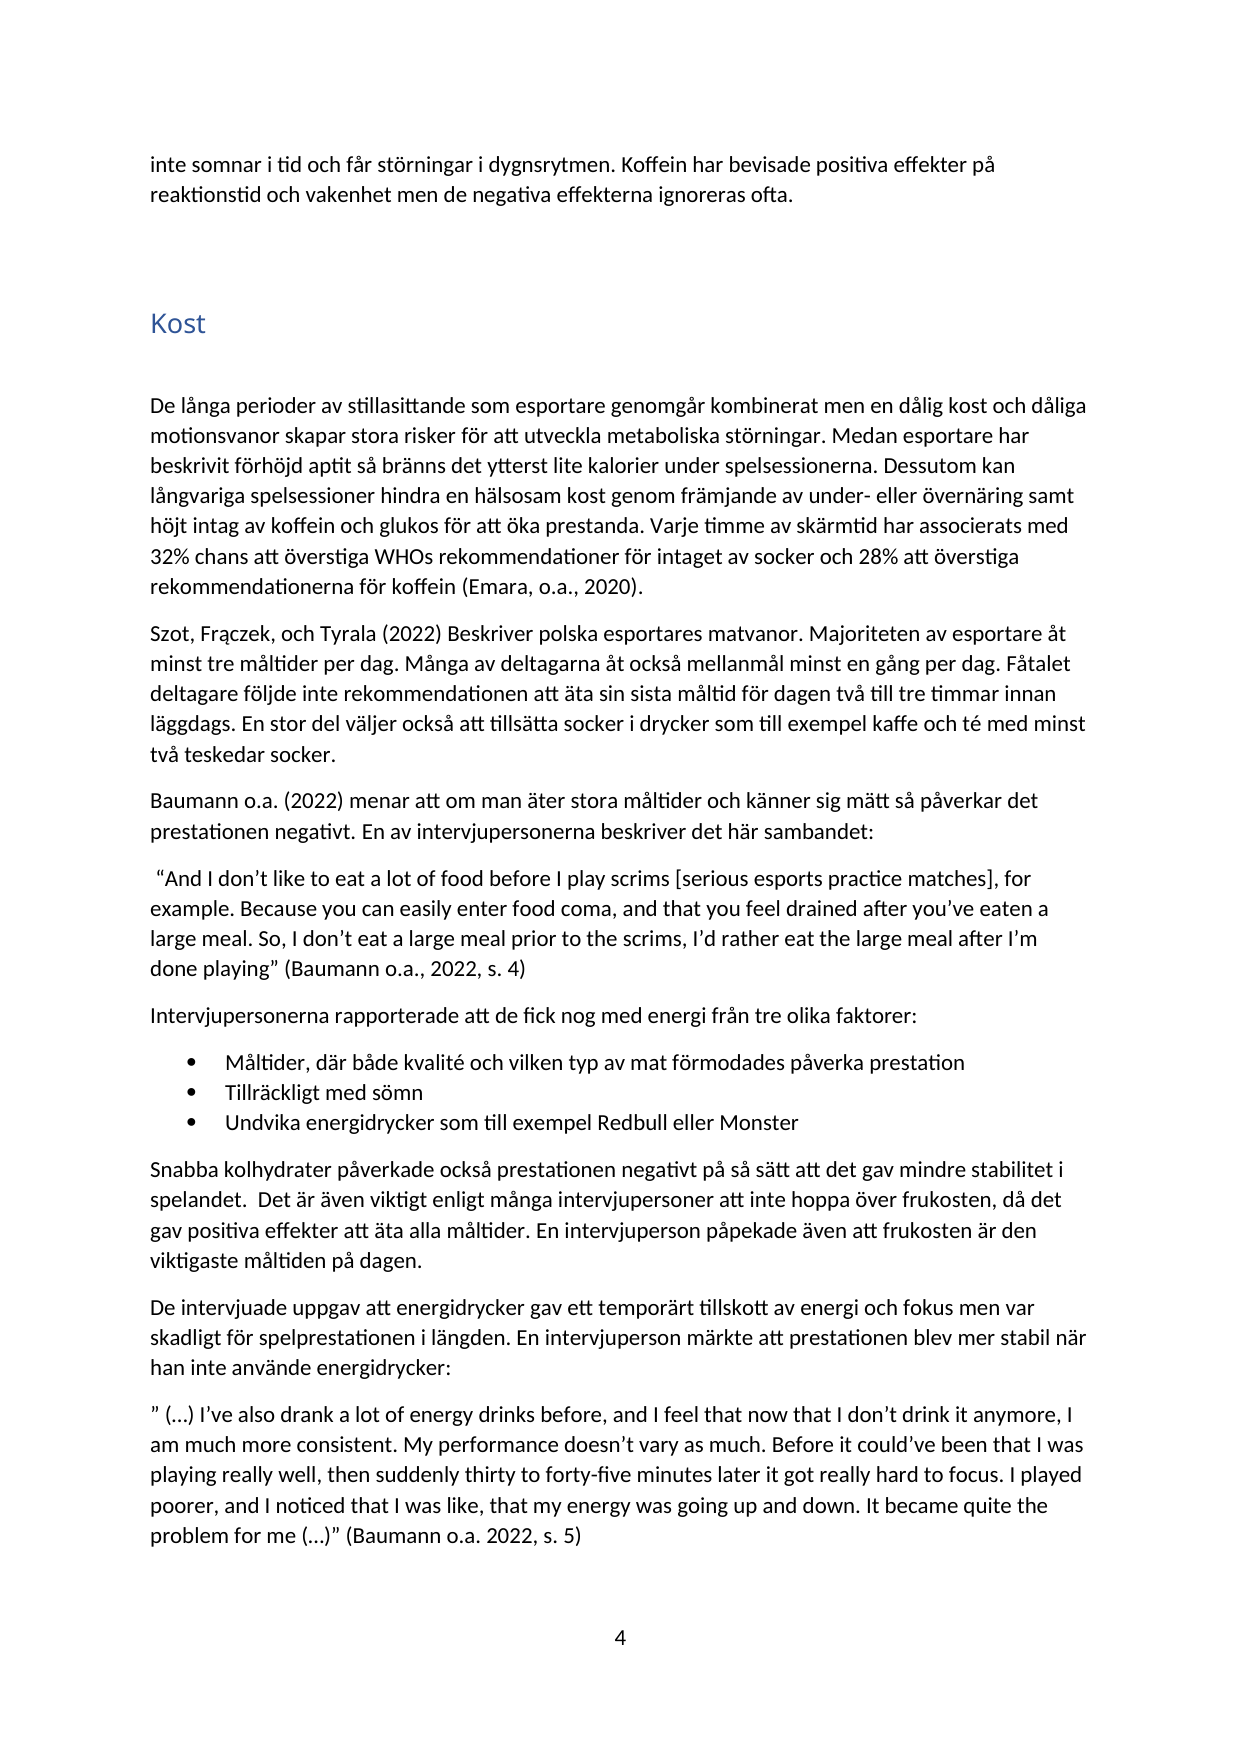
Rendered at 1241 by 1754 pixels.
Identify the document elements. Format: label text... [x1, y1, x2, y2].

text Intervjupersonerna rapporterade att de fick nog med energi från tre olika faktorer: [150, 1001, 1090, 1029]
text “And I don’t like to eat a lot of food before I play scrims [serious esports practice matches], for example. Because you can easily enter food coma, and that you feel drained after you’ve eaten a large meal. So, I don’t eat a large meal prior to the scrims, I’d rather eat the large meal after I’m done playing” (Baumann o.a., 2022, s. 4) [150, 864, 1090, 982]
text ” (…) I’ve also drank a lot of energy drinks before, and I feel that now that I don’t drink it anymore, I am much more consistent. My performance doesn’t vary as much. Before it could’ve been that I was playing really well, then suddenly thirty to forty-five minutes later it got really hard to focus. I played poorer, and I noticed that I was like, that my energy was going up and down. It became quite the problem for me (…)” (Baumann o.a. 2022, s. 5) [150, 1400, 1090, 1549]
text Snabba kolhydrater påverkade också prestationen negativt på så sätt att det gav mindre stabilitet i spelandet. Det är även viktigt enligt många intervjupersoner att inte hoppa över frukosten, då det gav positiva effekter att äta alla måltider. En intervjuperson påpekade även att frukosten är den viktigaste måltiden på dagen. [150, 1155, 1090, 1274]
subtitle Kost [150, 304, 1090, 341]
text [150, 150, 1090, 208]
text Szot, Frączek, och Tyrala (2022) Beskriver polska esportares matvanor. Majoriteten av esportare åt minst tre måltider per dag. Många av deltagarna åt också mellanmål minst en gång per dag. Fåtalet deltagare följde inte rekommendationen att äta sin sista måltid för dagen två till tre timmar innan läggdags. En stor del väljer också att tillsätta socker i drycker som till exempel kaffe och té med minst två teskedar socker. [150, 619, 1090, 768]
list Undvika energidrycker som till exempel Redbull eller Monster [187, 1108, 1090, 1137]
text De långa perioder av stillasittande som esportare genomgår kombinerat men en dålig kost och dåliga motionsvanor skapar stora risker för att utveckla metaboliska störningar. Medan esportare har beskrivit förhöjd aptit så bränns det ytterst lite kalorier under spelsessionerna. Dessutom kan långvariga spelsessioner hindra en hälsosam kost genom främjande av under- eller övernäring samt höjt intag av koffein och glukos för att öka prestanda. Varje timme av skärmtid har associerats med 32% chans att överstiga WHOs rekommendationer för intaget av socker och 28% att överstiga rekommendationerna för koffein . [150, 391, 1090, 600]
list Tillräckligt med sömn [187, 1078, 1090, 1106]
text Baumann o.a. (2022) menar att om man äter stora måltider och känner sig mätt så påverkar det prestationen negativt. En av intervjupersonerna beskriver det här sambandet: [150, 787, 1090, 845]
list Måltider, där både kvalité och vilken typ av mat förmodades påverka prestation [187, 1048, 1090, 1076]
text De intervjuade uppgav att energidrycker gav ett temporärt tillskott av energi och fokus men var skadligt för spelprestationen i längden. En intervjuperson märkte att prestationen blev mer stabil när han inte använde energidrycker: [150, 1293, 1090, 1381]
